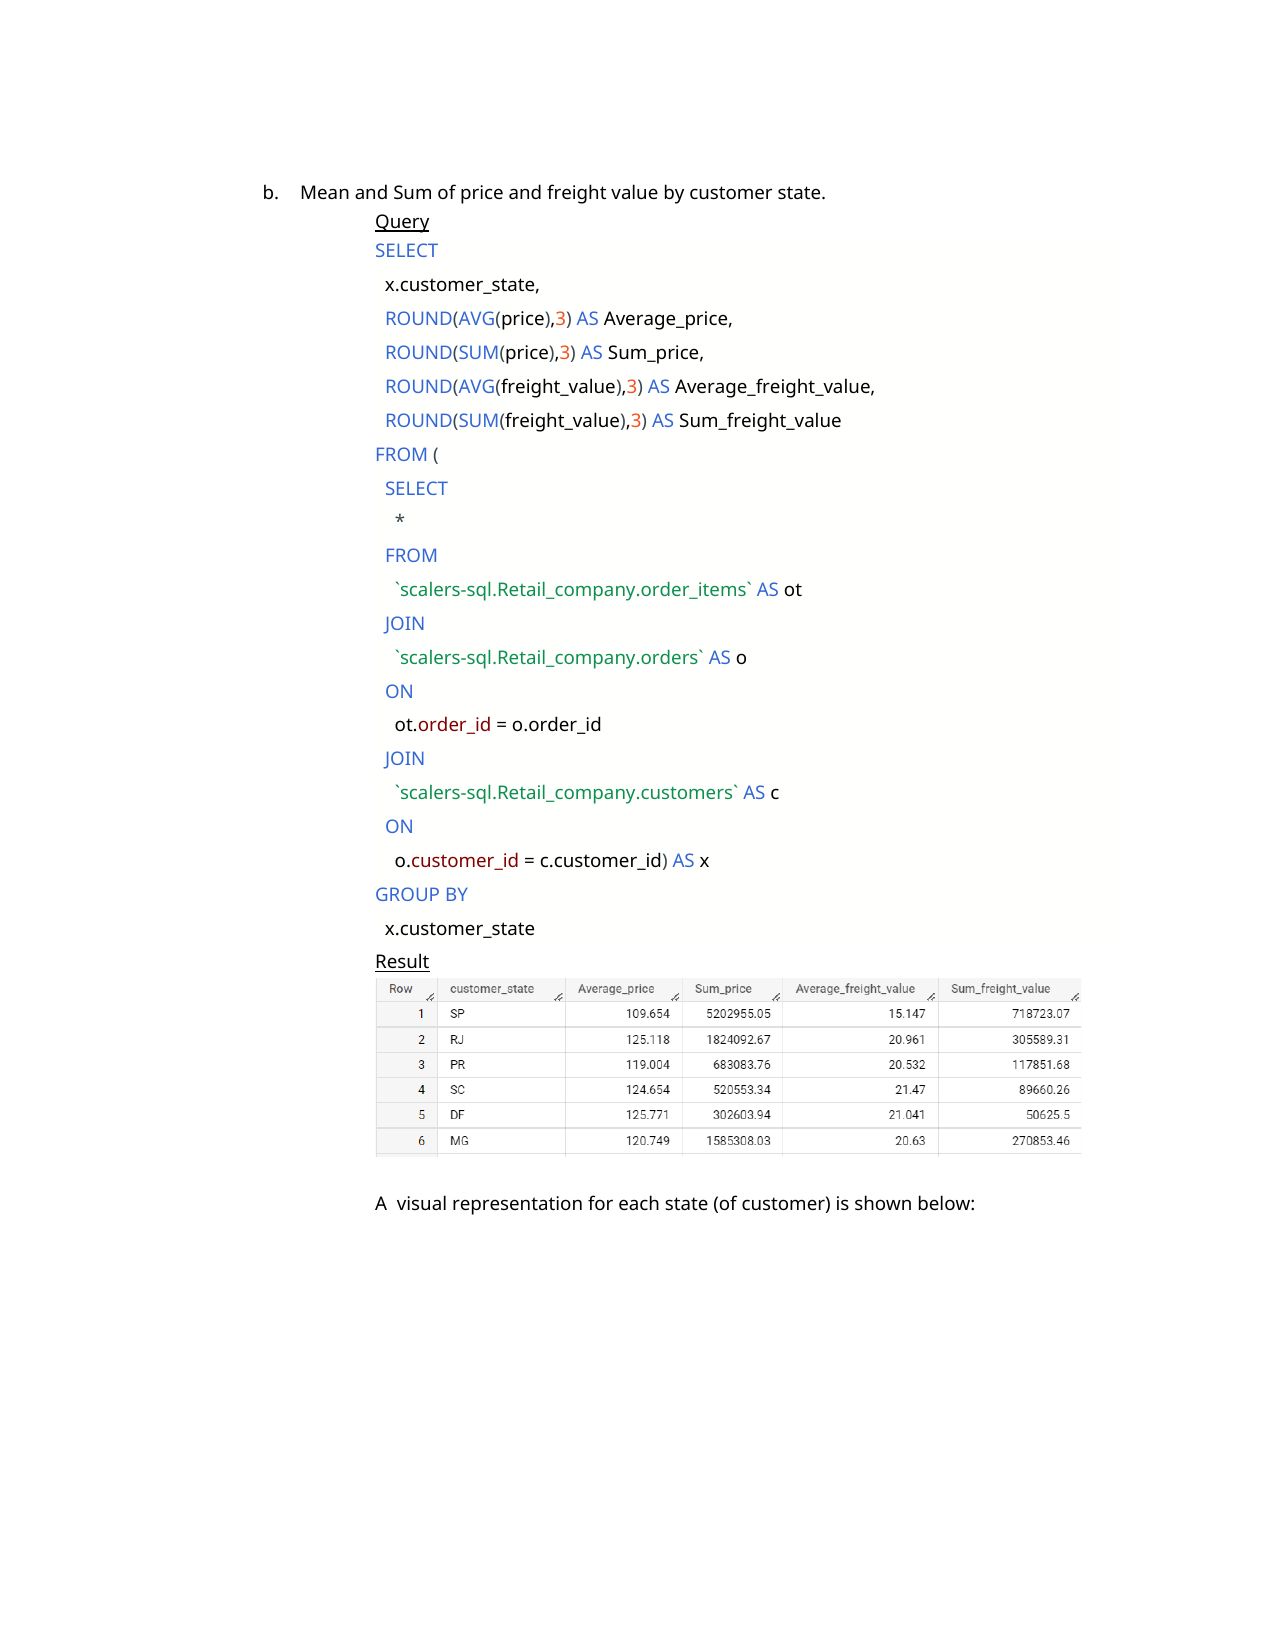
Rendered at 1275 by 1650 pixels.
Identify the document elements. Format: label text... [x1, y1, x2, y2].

text Query [375, 208, 1125, 234]
text ot.order_id = o.order_id [375, 712, 1125, 737]
text ON [375, 813, 1125, 839]
text SELECT [375, 238, 1125, 263]
text JOIN [375, 610, 1125, 636]
text ROUND(SUM(price),3) AS Sum_price, [375, 339, 1125, 365]
text x.customer_state [375, 915, 1125, 940]
text `scalers-sql.Retail_company.customers` AS c [375, 779, 1125, 805]
text JOIN [375, 746, 1125, 771]
text o.customer_id = c.customer_id) AS x [375, 847, 1125, 873]
list Mean and Sum of price and freight value by customer state. [262, 179, 1125, 205]
text A visual representation for each state (of customer) is shown below: [375, 1190, 1125, 1216]
picture [375, 978, 1082, 1157]
text SELECT [375, 475, 1125, 500]
text GROUP BY [375, 881, 1125, 907]
text * [375, 509, 1125, 534]
text FROM ( [375, 441, 1125, 466]
text x.customer_state, [375, 272, 1125, 297]
text Result [375, 949, 1125, 974]
text `scalers-sql.Retail_company.order_items` AS ot [375, 576, 1125, 602]
text ROUND(SUM(freight_value),3) AS Sum_freight_value [375, 407, 1125, 433]
text `scalers-sql.Retail_company.orders` AS o [375, 644, 1125, 669]
text ROUND(AVG(freight_value),3) AS Average_freight_value, [375, 373, 1125, 399]
text ROUND(AVG(price),3) AS Average_price, [375, 306, 1125, 331]
text ON [375, 678, 1125, 703]
text FROM [375, 542, 1125, 568]
